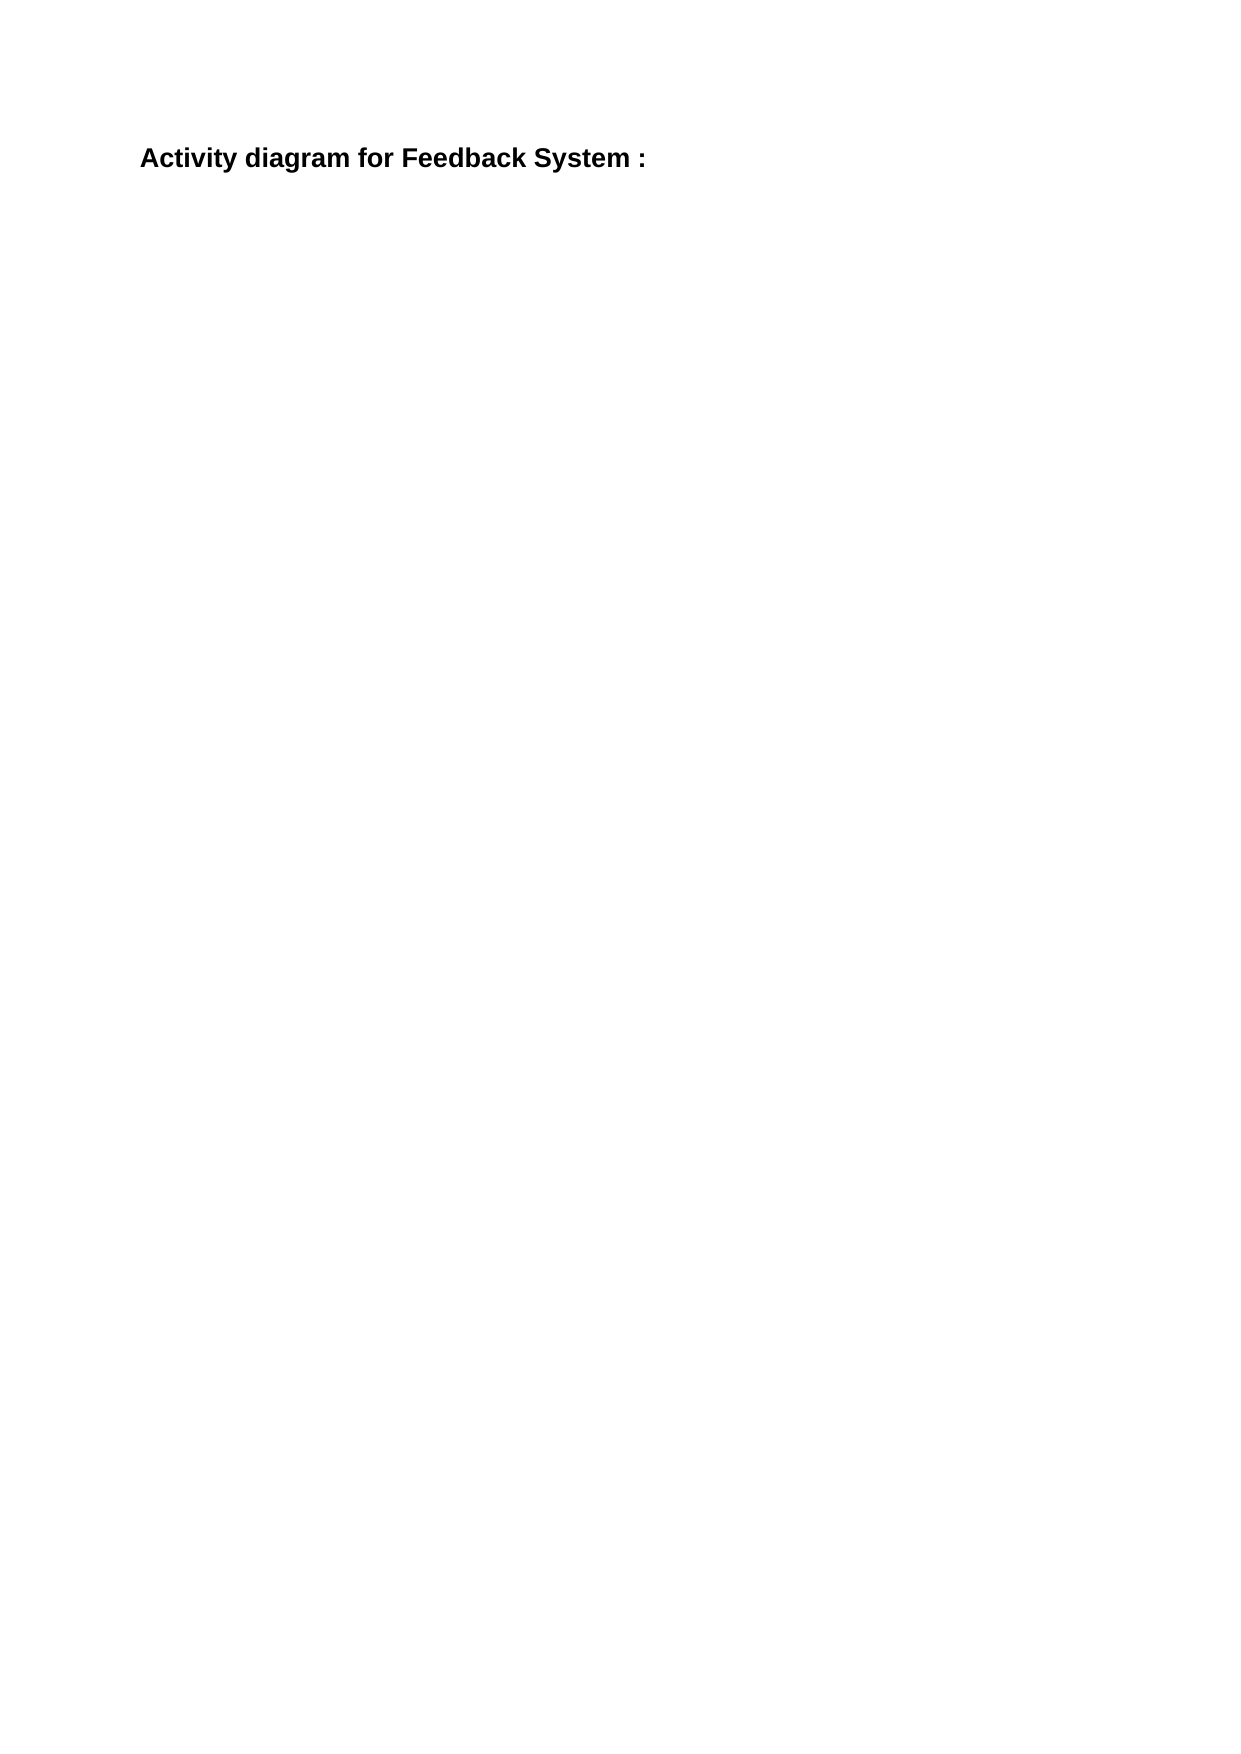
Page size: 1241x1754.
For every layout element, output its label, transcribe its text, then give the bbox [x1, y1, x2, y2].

text Activity diagram for Feedback System : [139, 142, 1103, 173]
